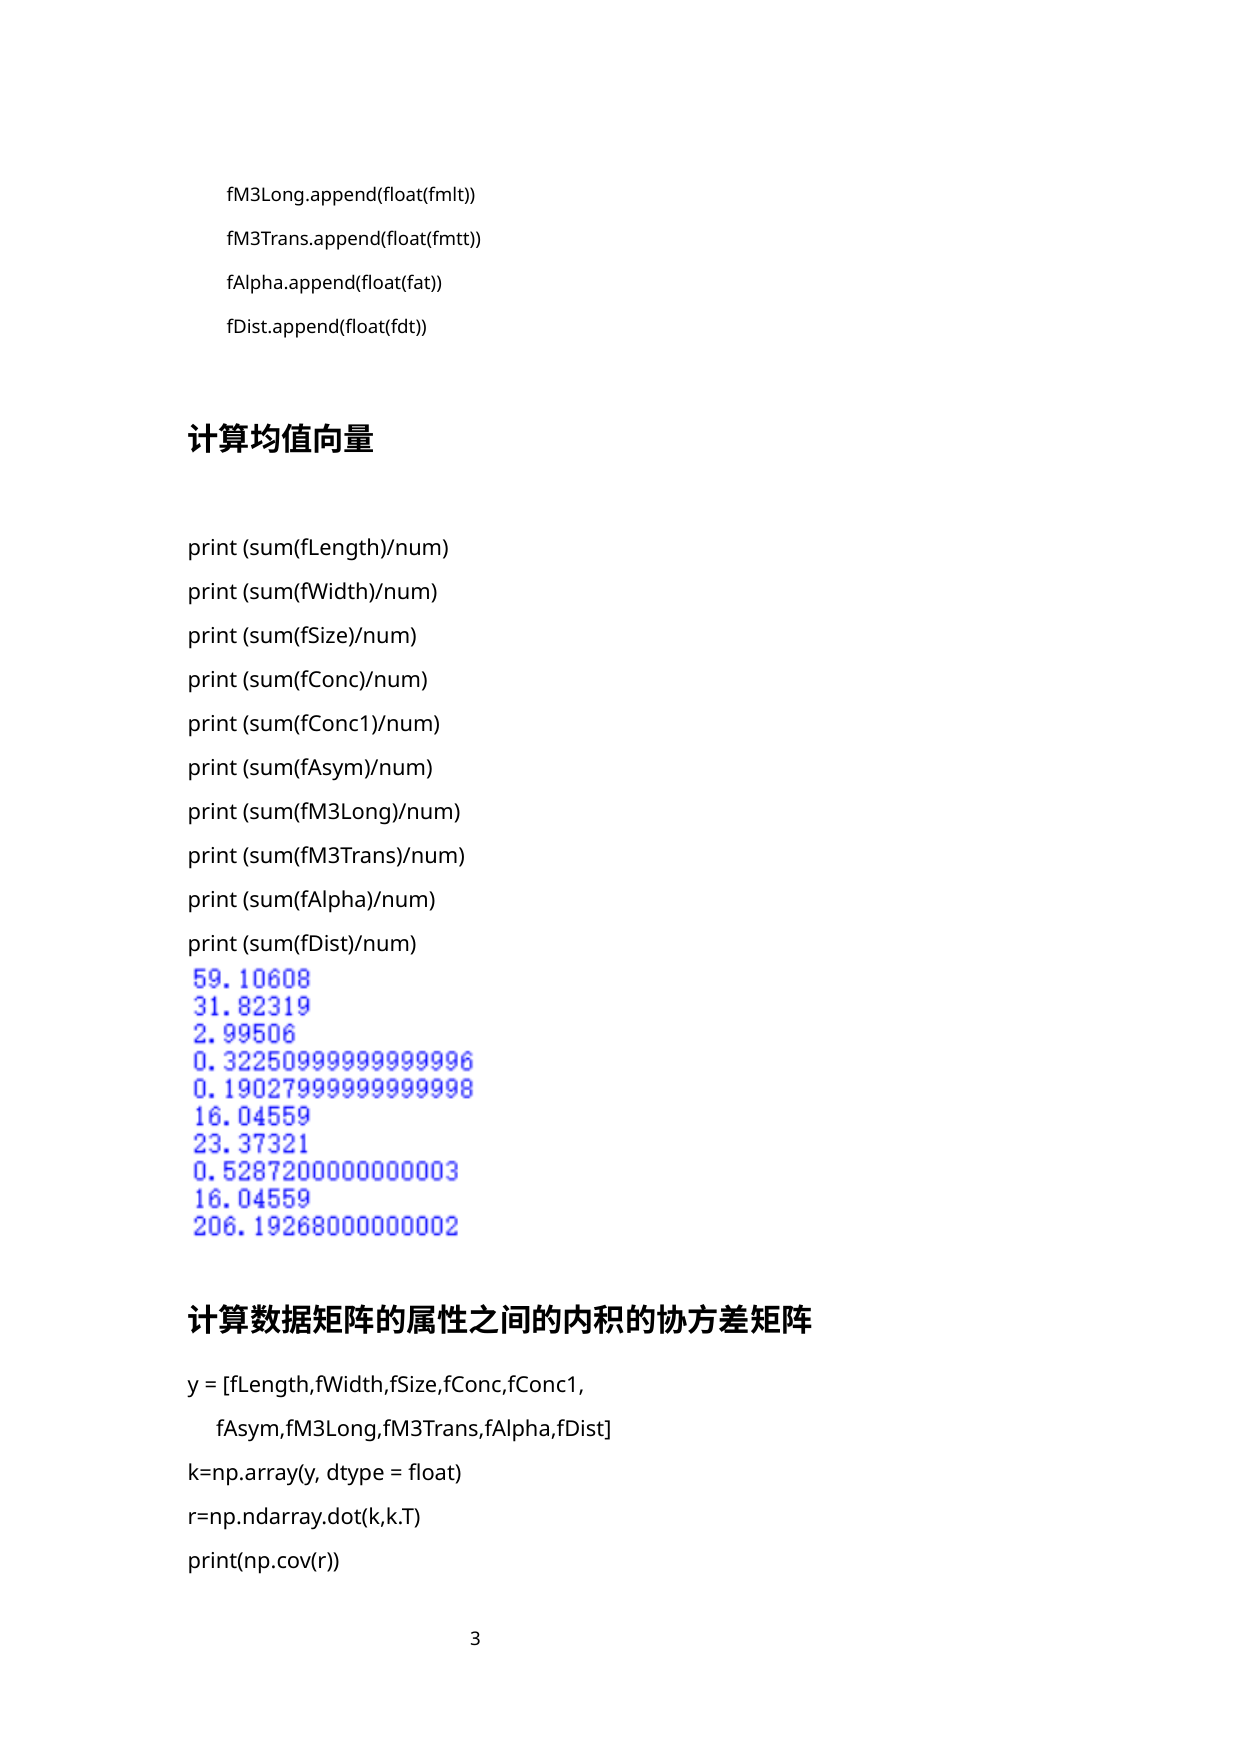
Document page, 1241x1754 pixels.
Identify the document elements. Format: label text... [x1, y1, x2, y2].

text fM3Trans.append(float(fmtt)) [187, 216, 1053, 260]
text print (sum(fSize)/num) [187, 613, 1053, 657]
text print (sum(fDist)/num) [187, 921, 1053, 965]
text 计算均值向量 [187, 392, 1053, 480]
text print (sum(fConc)/num) [187, 657, 1053, 701]
text k=np.array(y, dtype = float) [187, 1450, 1053, 1494]
text fM3Long.append(float(fmlt)) [187, 172, 1053, 216]
picture [187, 965, 519, 1239]
text print (sum(fAlpha)/num) [187, 877, 1053, 921]
text print (sum(fLength)/num) [187, 524, 1053, 568]
text y = [fLength,fWidth,fSize,fConc,fConc1, [187, 1362, 1053, 1406]
text fAlpha.append(float(fat)) [187, 260, 1053, 304]
text print (sum(fConc1)/num) [187, 701, 1053, 745]
text print (sum(fM3Trans)/num) [187, 833, 1053, 877]
text print (sum(fWidth)/num) [187, 568, 1053, 613]
text fDist.append(float(fdt)) [187, 304, 1053, 348]
text r=np.ndarray.dot(k,k.T) [187, 1494, 1053, 1538]
text print(np.cov(r)) [187, 1538, 1053, 1582]
text 计算数据矩阵的属性之间的内积的协方差矩阵 [187, 1273, 1053, 1362]
text print (sum(fM3Long)/num) [187, 789, 1053, 833]
text fAsym,fM3Long,fM3Trans,fAlpha,fDist] [187, 1406, 1053, 1450]
text print (sum(fAsym)/num) [187, 745, 1053, 789]
